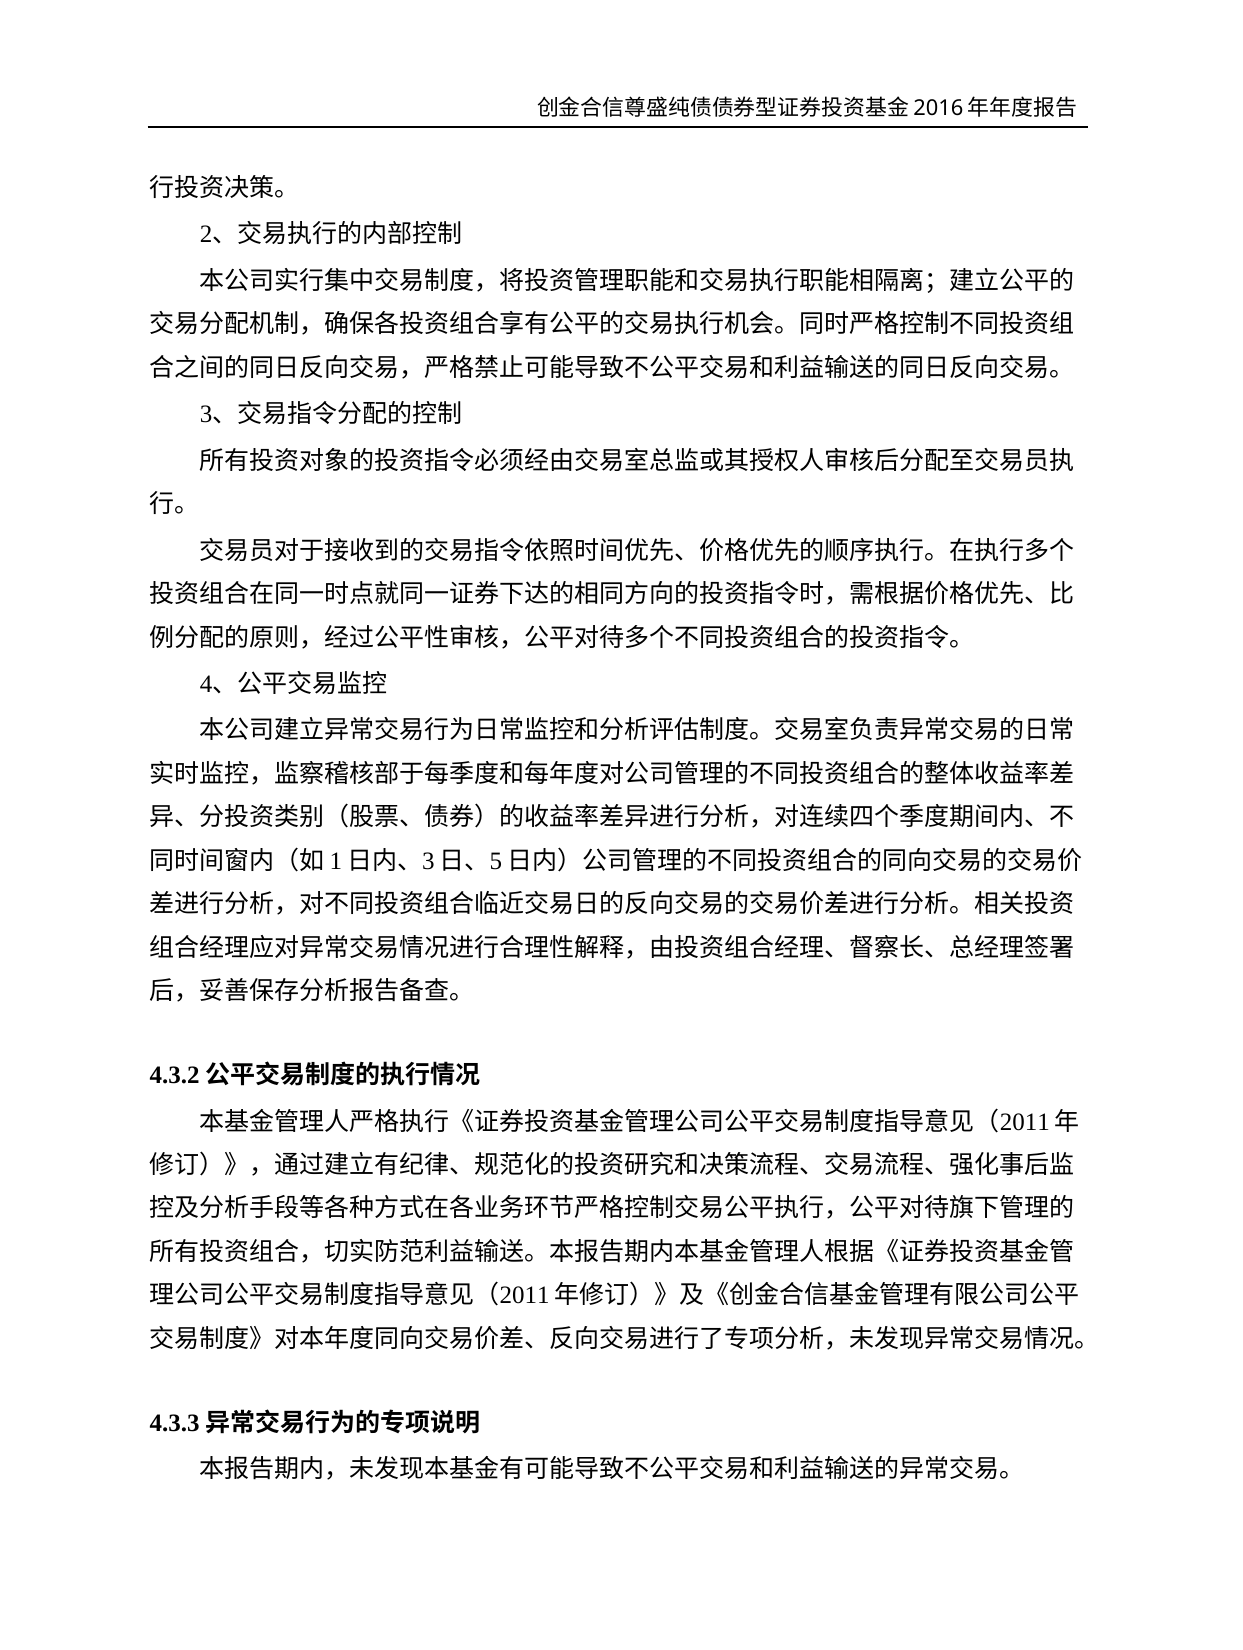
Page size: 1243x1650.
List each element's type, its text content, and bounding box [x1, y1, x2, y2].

text 2、交易执行的内部控制 [149, 214, 1094, 250]
text 本公司建立异常交易行为日常监控和分析评估制度。交易室负责异常交易的日常实时监控，监察稽核部于每季度和每年度对公司管理的不同投资组合的整体收益率差异、分投资类别（股票、债券）的收益率差异进行分析，对连续四个季度期间内、不同时间窗内（如1日内、3日、5日内）公司管理的不同投资组合的同向交易的交易价差进行分析，对不同投资组合临近交易日的反向交易的交易价差进行分析。相关投资组合经理应对异常交易情况进行合理性解释，由投资组合经理、督察长、总经理签署后，妥善保存分析报告备查。 [149, 710, 1094, 1007]
text 3、交易指令分配的控制 [149, 394, 1094, 430]
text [149, 167, 1094, 204]
text 本公司实行集中交易制度，将投资管理职能和交易执行职能相隔离；建立公平的交易分配机制，确保各投资组合享有公平的交易执行机会。同时严格控制不同投资组合之间的同日反向交易，严格禁止可能导致不公平交易和利益输送的同日反向交易。 [149, 260, 1094, 383]
text 交易员对于接收到的交易指令依照时间优先、价格优先的顺序执行。在执行多个投资组合在同一时点就同一证券下达的相同方向的投资指令时，需根据价格优先、比例分配的原则，经过公平性审核，公平对待多个不同投资组合的投资指令。 [149, 530, 1094, 653]
text 本报告期内，未发现本基金有可能导致不公平交易和利益输送的异常交易。 [149, 1448, 1094, 1485]
text 4.3.3 异常交易行为的专项说明 [149, 1402, 1094, 1438]
text 4、公平交易监控 [149, 663, 1094, 700]
text 4.3.2 公平交易制度的执行情况 [149, 1054, 1094, 1091]
text 所有投资对象的投资指令必须经由交易室总监或其授权人审核后分配至交易员执行。 [149, 440, 1094, 520]
text 本基金管理人严格执行《证券投资基金管理公司公平交易制度指导意见（2011年修订）》，通过建立有纪律、规范化的投资研究和决策流程、交易流程、强化事后监控及分析手段等各种方式在各业务环节严格控制交易公平执行，公平对待旗下管理的所有投资组合，切实防范利益输送。本报告期内本基金管理人根据《证券投资基金管理公司公平交易制度指导意见（2011年修订）》及《创金合信基金管理有限公司公平交易制度》对本年度同向交易价差、反向交易进行了专项分析，未发现异常交易情况。 [149, 1101, 1094, 1354]
